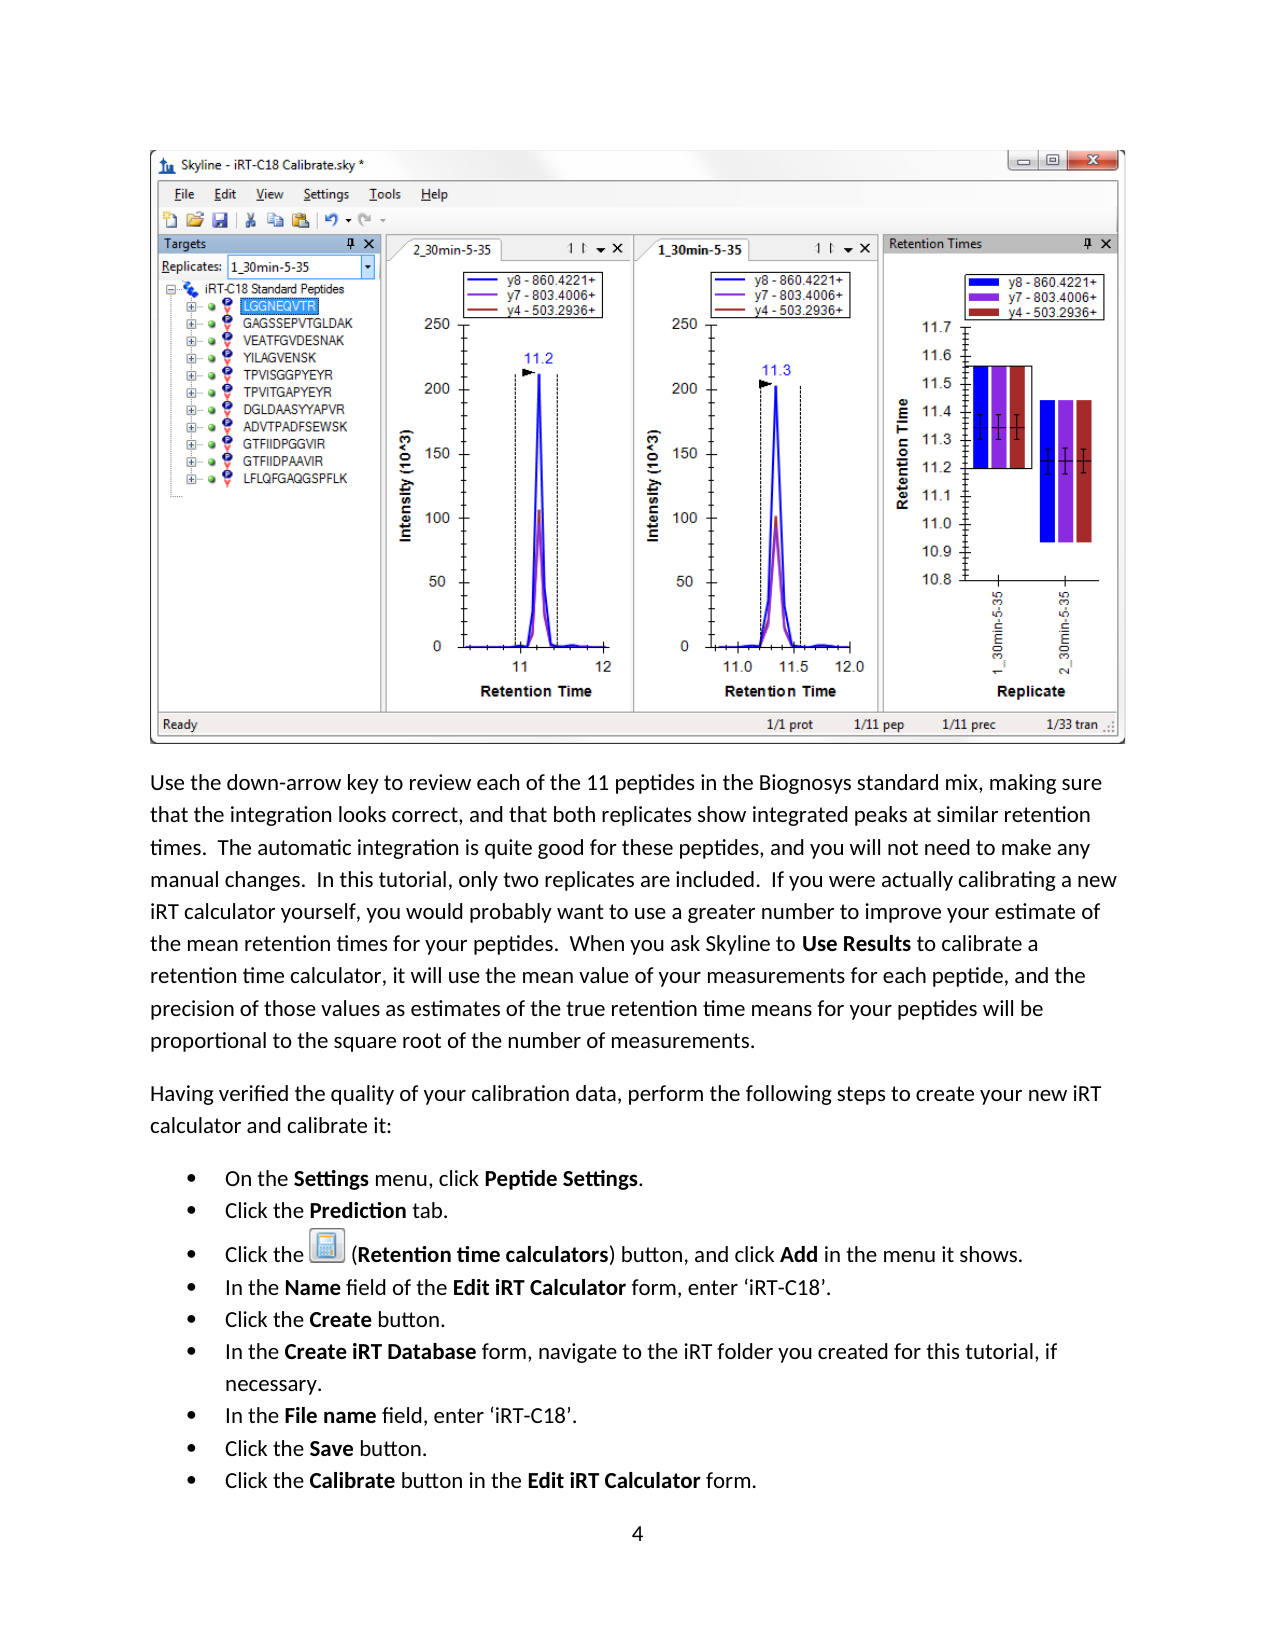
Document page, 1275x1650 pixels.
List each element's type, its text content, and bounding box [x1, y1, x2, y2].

list In the Create iRT Database form, navigate to the iRT folder you created for this tutorial, if necessary. [187, 1337, 1125, 1397]
list Click the Save button. [187, 1434, 1125, 1462]
list On the Settings menu, click Peptide Settings. [187, 1164, 1125, 1192]
list In the Name field of the Edit iRT Calculator form, enter ‘iRT-C18’. [187, 1273, 1125, 1301]
list Click the Create button. [187, 1305, 1125, 1333]
list Click the Prediction tab. [187, 1196, 1125, 1224]
list Click the Calibrate button in the Edit iRT Calculator form. [187, 1466, 1125, 1494]
text Use the down-arrow key to review each of the 11 peptides in the Biognosys standard mix, making sure that the integration looks correct, and that both replicates show integrated peaks at similar retention times. The automatic integration is quite good for these peptides, and you will not need to make any manual changes. In this tutorial, only two replicates are included. If you were actually calibrating a new iRT calculator yourself, you would probably want to use a greater number to improve your estimate of the mean retention times for your peptides. When you ask Skyline to Use Results to calibrate a retention time calculator, it will use the mean value of your measurements for each peptide, and the precision of those values as estimates of the true retention time means for your peptides will be proportional to the square root of the number of measurements. [150, 768, 1125, 1054]
list Click the (Retention time calculators) button, and click Add in the menu it shows. [187, 1228, 1125, 1268]
picture [309, 1228, 346, 1263]
picture [150, 150, 1125, 744]
text Having verified the quality of your calibration data, perform the following steps to create your new iRT calculator and calibrate it: [150, 1079, 1125, 1139]
list In the File name field, enter ‘iRT-C18’. [187, 1401, 1125, 1429]
